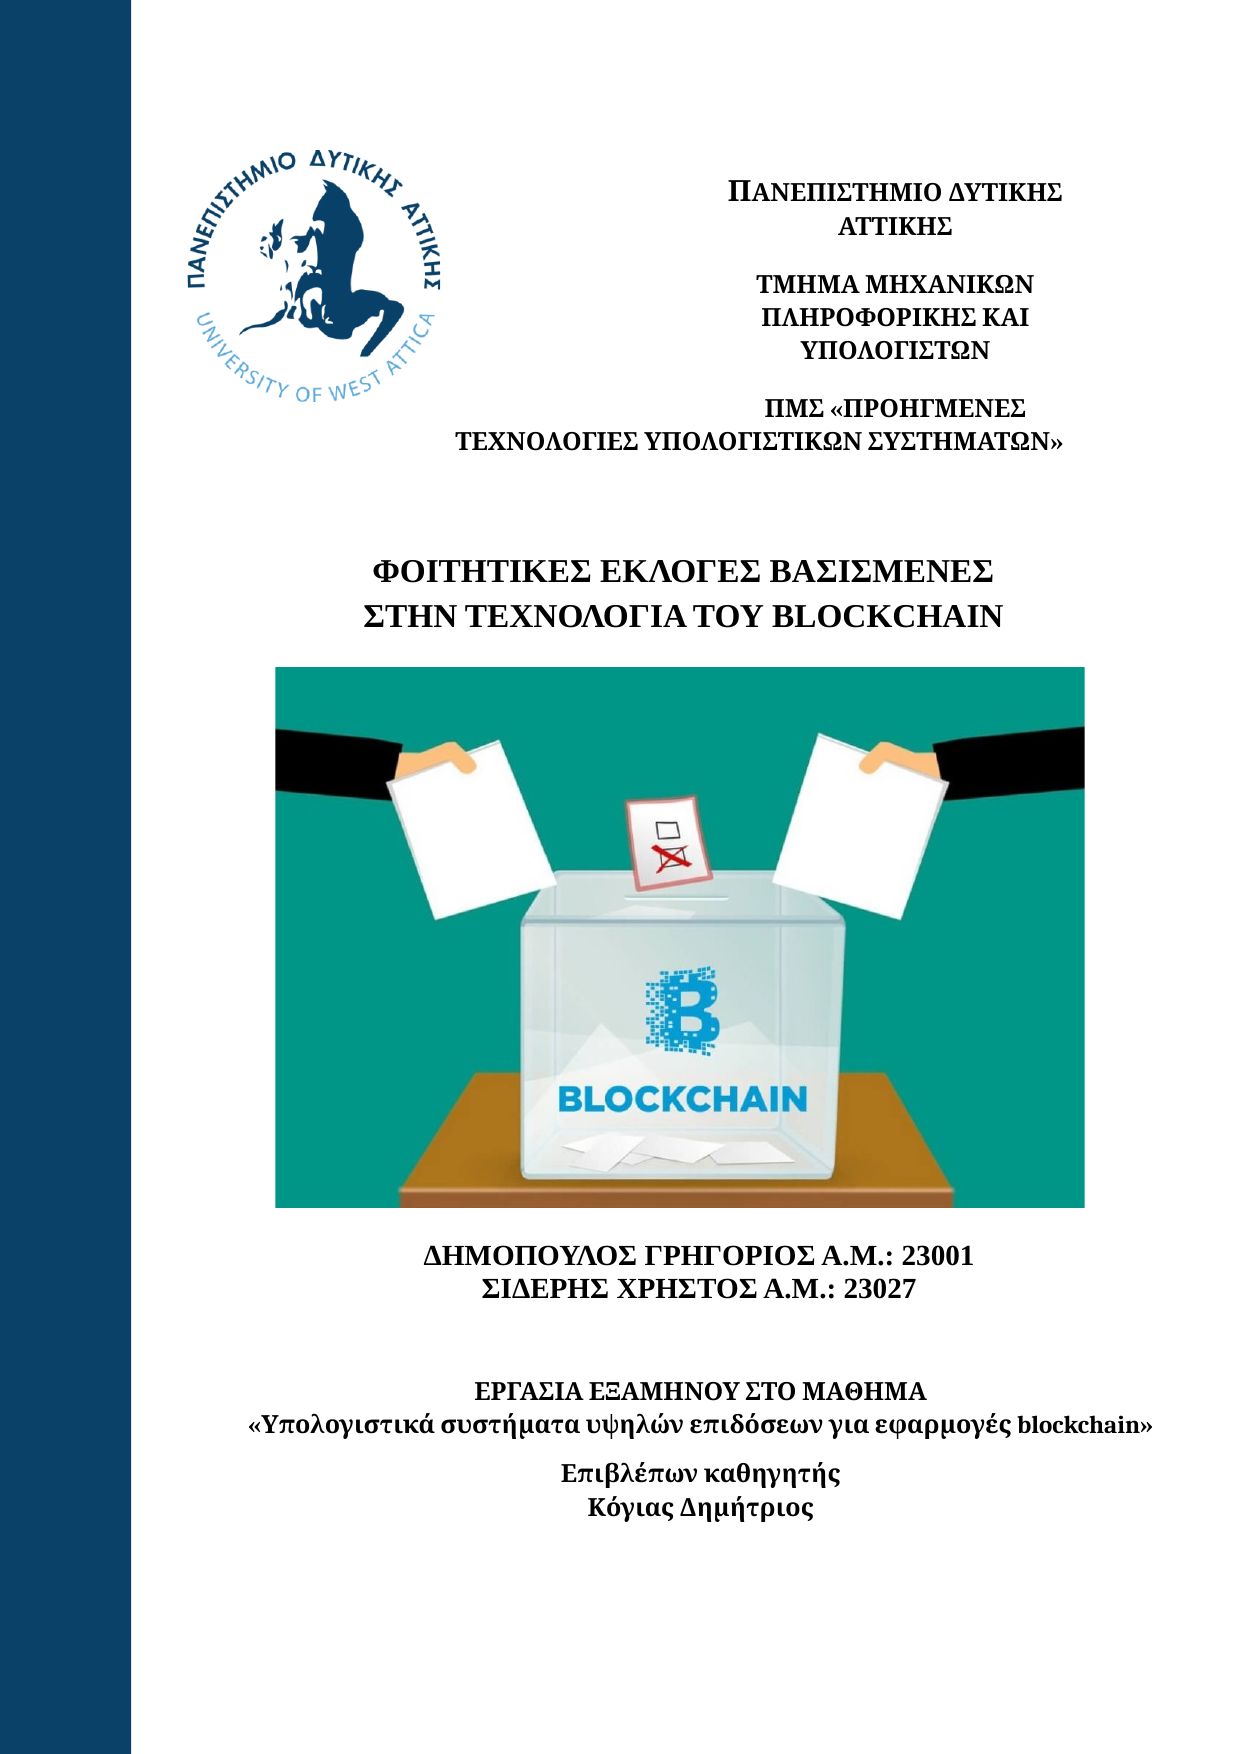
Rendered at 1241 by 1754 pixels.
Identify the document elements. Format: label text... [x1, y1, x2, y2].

text ΠΑΝΕΠΙΣΤΗΜΙΟ ΔΥΤΙΚΗΣ ΑΤΤΙΚΗΣ [441, 175, 1106, 242]
text ΤΜΗΜΑ ΜΗΧΑΝΙΚΩΝ ΠΛΗΡΟΦΟΡΙΚΗΣ ΚΑΙ ΥΠΟΛΟΓΙΣΤΩΝ [441, 271, 1106, 366]
picture [187, 150, 441, 402]
text ΠΜΣ «ΠΡΟΗΓΜΕΝΕΣ ΤΕΧΝΟΛΟΓΙΕΣ ΥΠΟΛΟΓΙΣΤΙΚΩΝ ΣΥΣΤΗΜΑΤΩΝ» [412, 395, 1106, 457]
